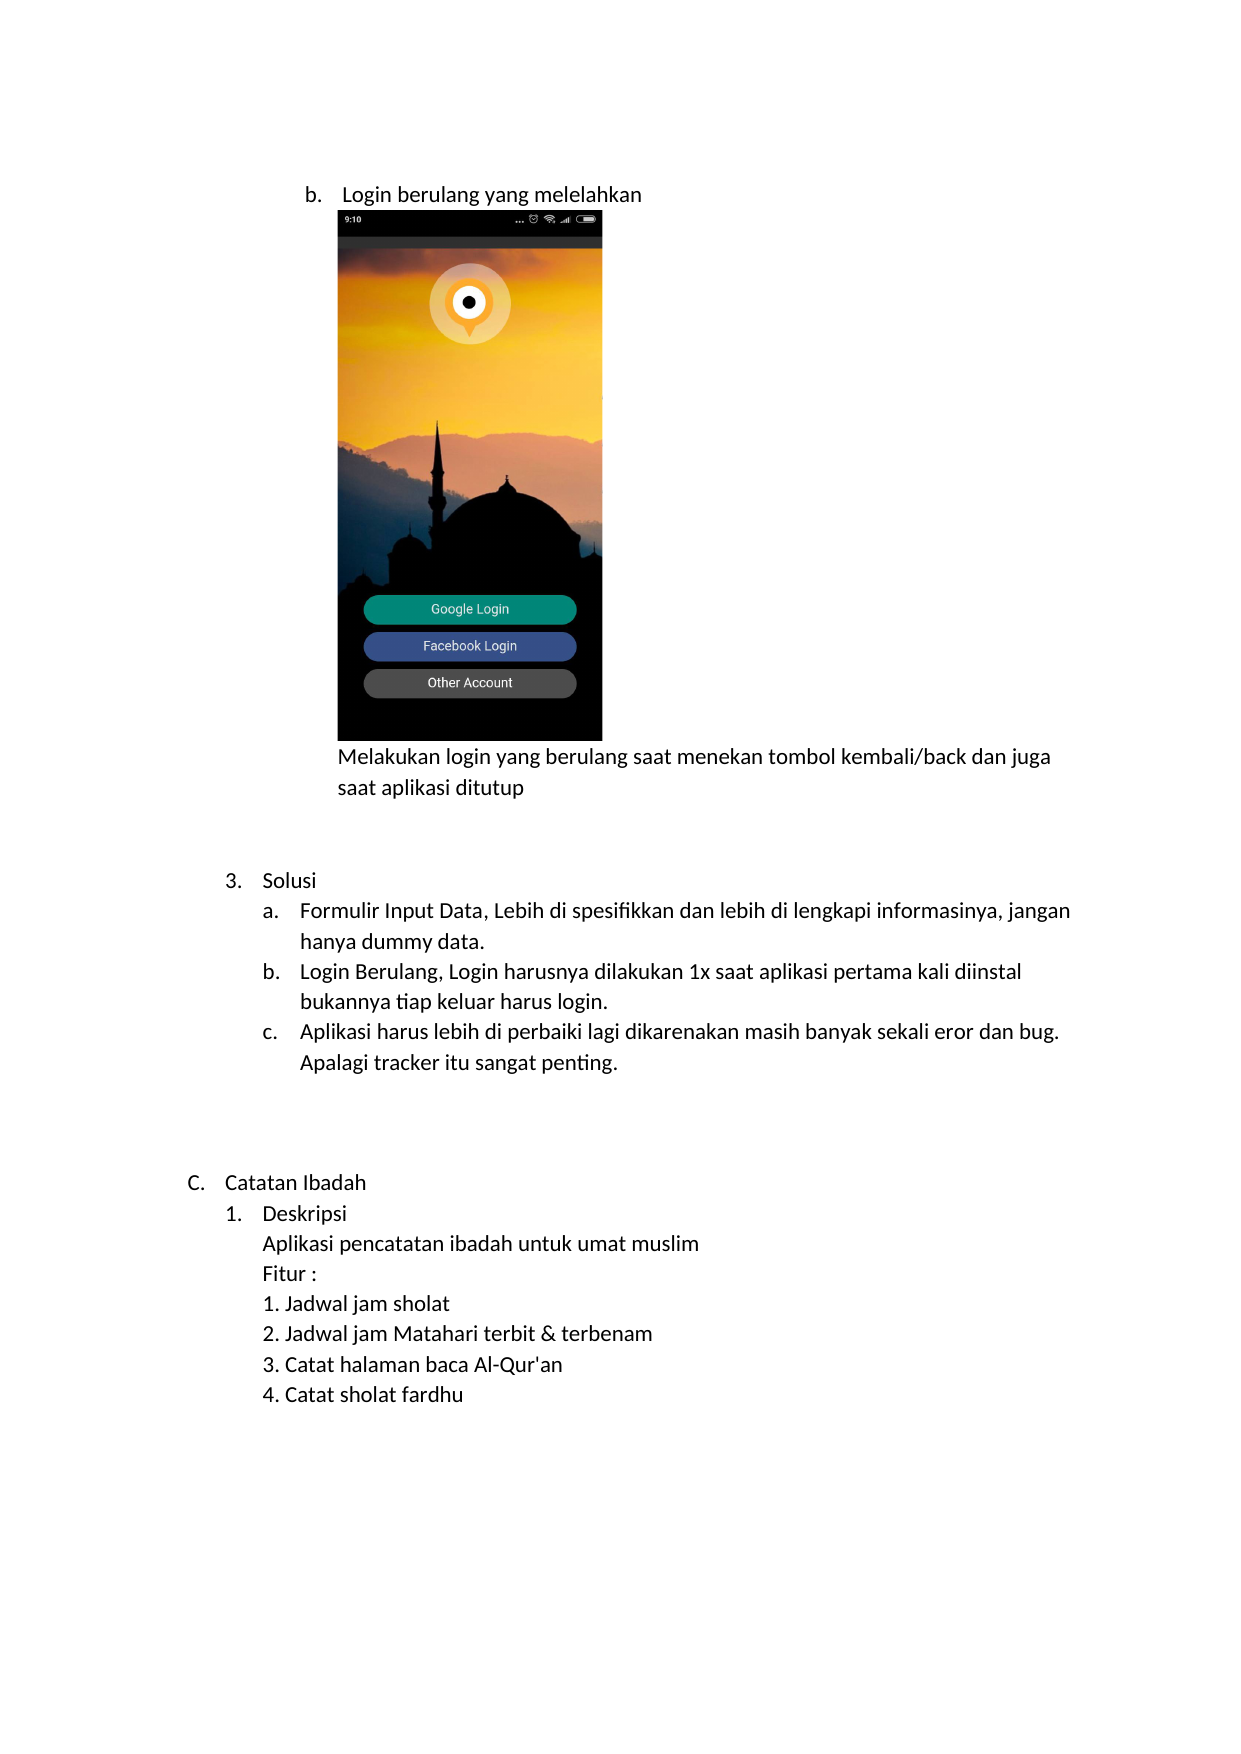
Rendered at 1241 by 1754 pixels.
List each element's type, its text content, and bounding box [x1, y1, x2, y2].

list Login Berulang, Login harusnya dilakukan 1x saat aplikasi pertama kali diinstal bukannya tiap keluar harus login. [262, 957, 1090, 1015]
list Deskripsi [225, 1199, 1090, 1227]
picture [337, 210, 603, 741]
list Aplikasi pencatatan ibadah untuk umat muslim Fitur : 1. Jadwal jam sholat 2. Jadwal jam Matahari terbit & terbenam 3. Catat halaman baca Al-Qur'an 4. Catat sholat fardhu [262, 1229, 1090, 1408]
list Formulir Input Data, Lebih di spesifikkan dan lebih di lengkapi informasinya, jangan hanya dummy data. [262, 897, 1090, 955]
list Catatan Ibadah [187, 1168, 1090, 1196]
list Login berulang yang melelahkan [304, 180, 1090, 208]
list Melakukan login yang berulang saat menekan tombol kembali/back dan juga saat aplikasi ditutup [337, 742, 1090, 801]
list Solusi [225, 866, 1090, 894]
list Aplikasi harus lebih di perbaiki lagi dikarenakan masih banyak sekali eror dan bug. Apalagi tracker itu sangat penting. [262, 1017, 1090, 1076]
